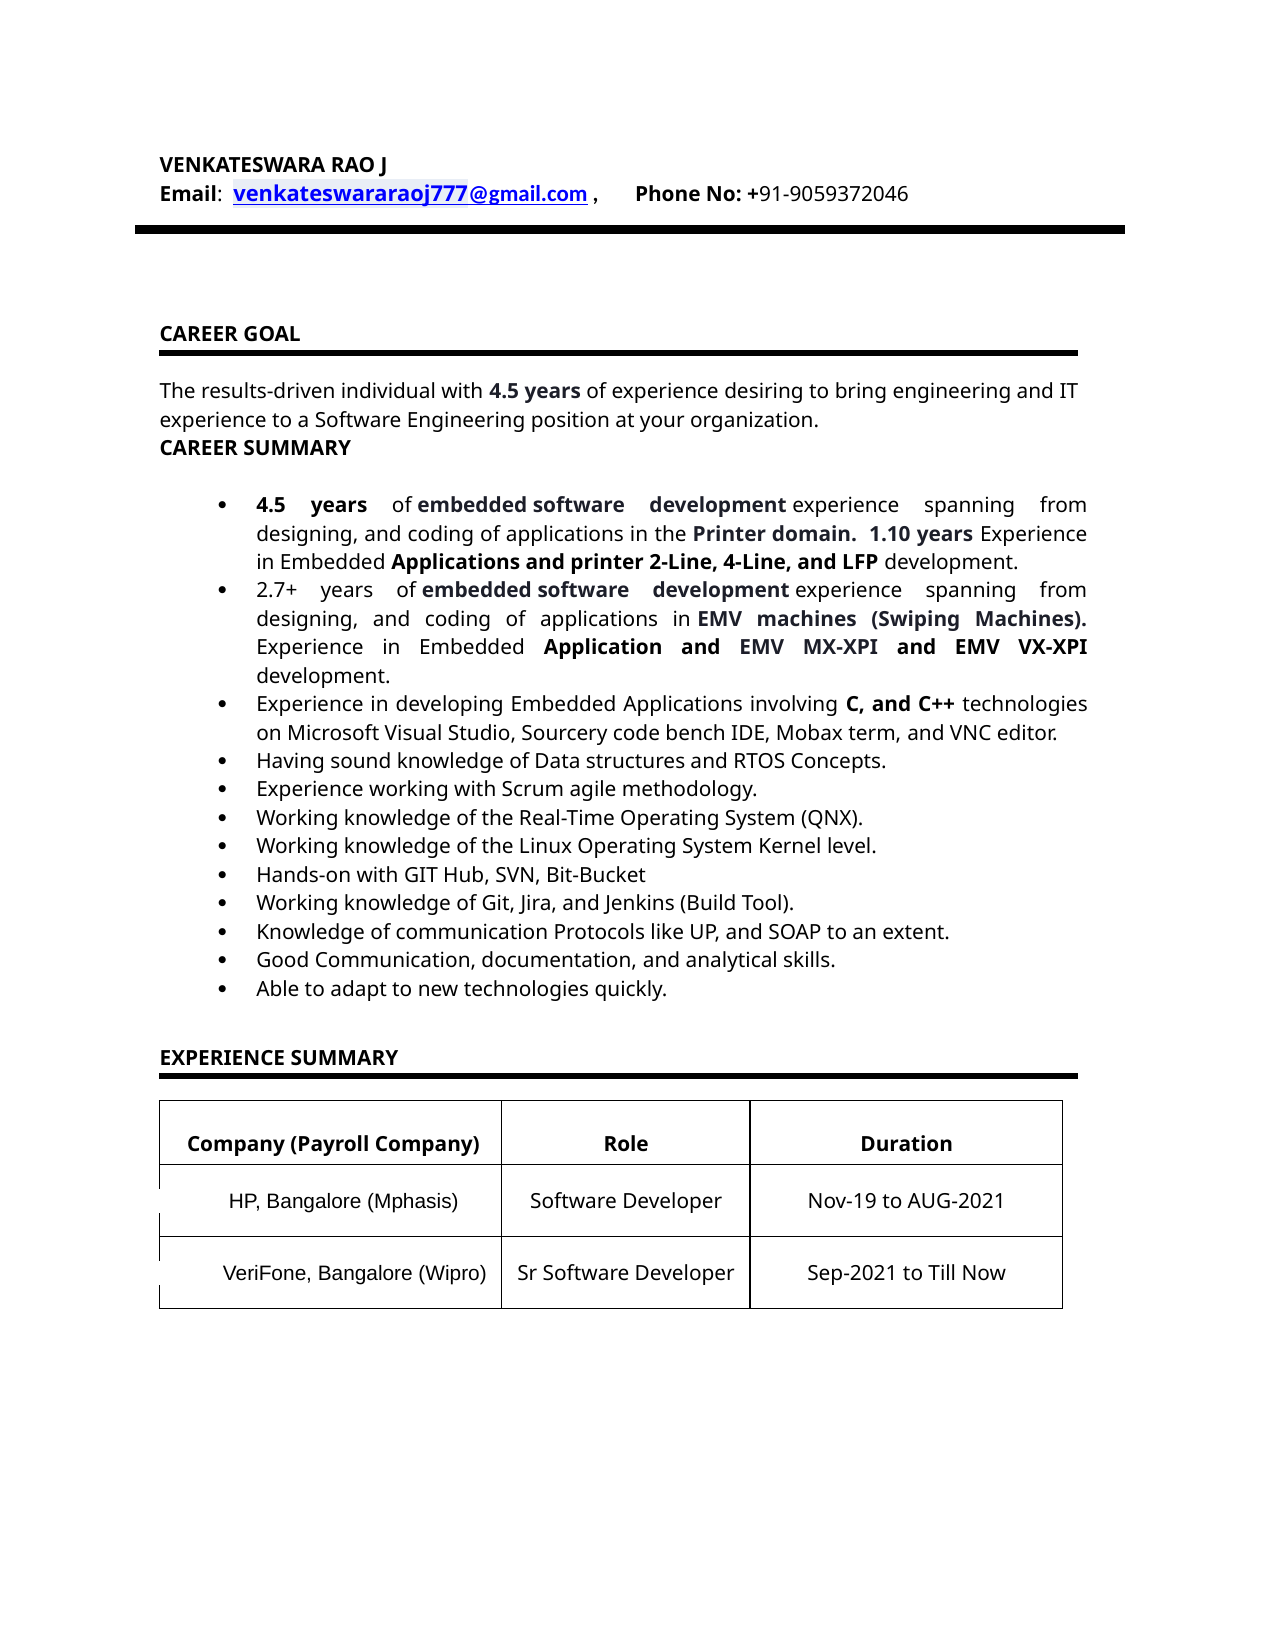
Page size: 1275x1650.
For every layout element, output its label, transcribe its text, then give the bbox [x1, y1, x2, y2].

list Good Communication, documentation, and analytical skills. [218, 945, 1087, 974]
list Able to adapt to new technologies quickly. [218, 974, 1087, 1002]
table_cell Sep-2021 to Till Now [751, 1237, 1062, 1308]
text The results-driven individual with 4.5 years of experience desiring to bring engineering and IT experience to a Software Engineering position at your organization. [159, 376, 1087, 433]
list Experience in developing Embedded Applications involving C, and C++ technologies on Microsoft Visual Studio, Sourcery code bench IDE, Mobax term, and VNC editor. [218, 689, 1087, 746]
table_cell VeriFone, Bangalore (Wipro) [160, 1237, 501, 1308]
text EXPERIENCE SUMMARY [159, 1043, 1087, 1071]
text CAREER SUMMARY [159, 433, 1087, 462]
list Having sound knowledge of Data structures and RTOS Concepts. [218, 746, 1087, 774]
table_cell Software Developer [502, 1165, 749, 1236]
table_cell Sr Software Developer [502, 1237, 749, 1308]
list 4.5 years of embedded software development experience spanning from designing, and coding of applications in the Printer domain. 1.10 years Experience in Embedded Applications and printer 2-Line, 4-Line, and LFP development. [218, 490, 1087, 576]
table_header Role [502, 1101, 749, 1164]
table_cell HP, Bangalore (Mphasis) [160, 1165, 501, 1236]
text CAREER GOAL [159, 319, 1087, 348]
list Working knowledge of the Linux Operating System Kernel level. [218, 831, 1087, 860]
list Hands-on with GIT Hub, SVN, Bit-Bucket [218, 860, 1087, 888]
table_header Duration [751, 1101, 1062, 1164]
table_header Company (Payroll Company) [160, 1101, 501, 1164]
list Working knowledge of Git, Jira, and Jenkins (Build Tool). [218, 888, 1087, 917]
table_cell Nov-19 to AUG-2021 [751, 1165, 1062, 1236]
list Experience working with Scrum agile methodology. [218, 774, 1087, 803]
text VENKATESWARA RAO J [159, 150, 1087, 178]
list Knowledge of communication Protocols like UP, and SOAP to an extent. [218, 917, 1087, 945]
text Email: venkateswararaoj777@gmail.com , Phone No: +91-9059372046 [159, 178, 1087, 208]
list 2.7+ years of embedded software development experience spanning from designing, and coding of applications in EMV machines (Swiping Machines). Experience in Embedded Application and EMV MX-XPI and EMV VX-XPI development. [218, 576, 1087, 689]
list Working knowledge of the Real-Time Operating System (QNX). [218, 803, 1087, 831]
